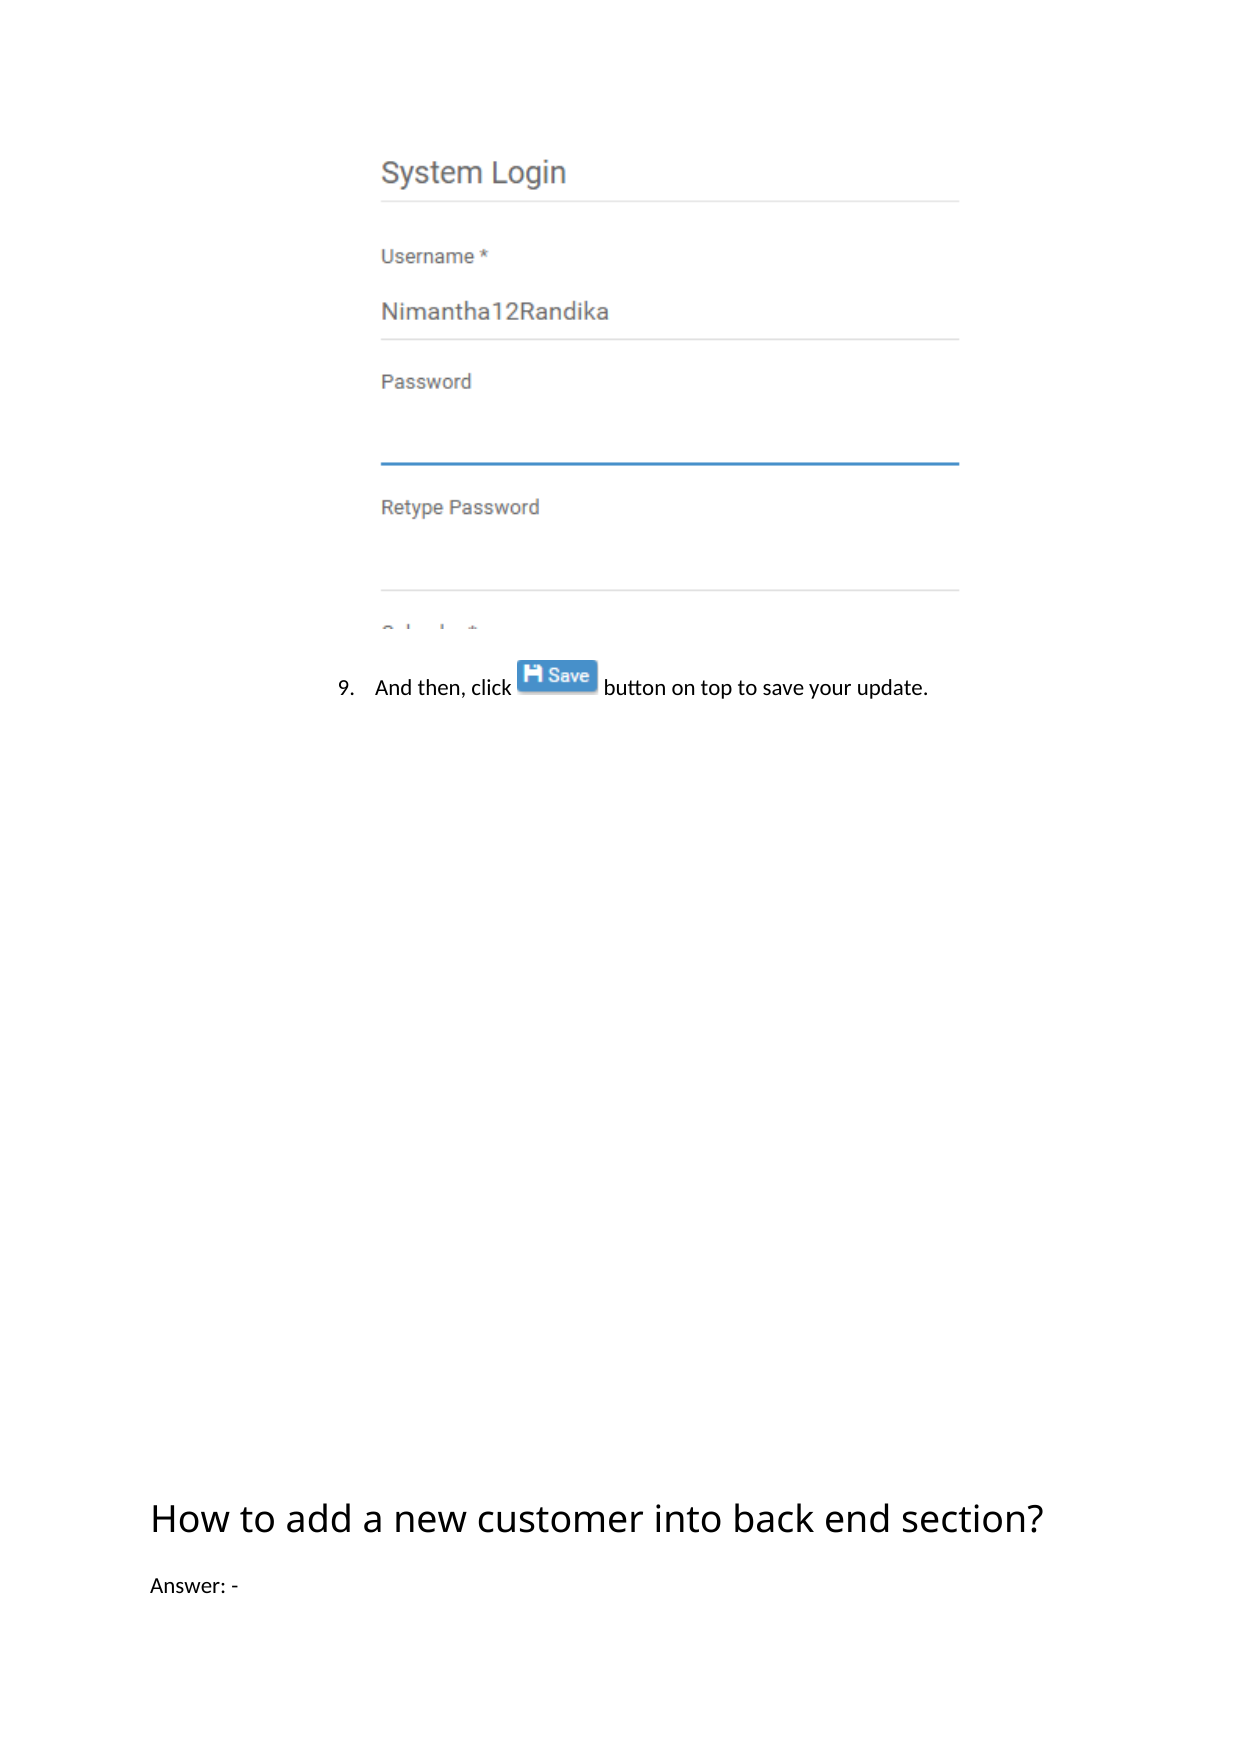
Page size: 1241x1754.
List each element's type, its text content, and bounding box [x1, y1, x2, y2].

text Answer: - [150, 1571, 1090, 1599]
picture [375, 150, 972, 629]
list And then, click button on top to save your update. [337, 661, 1090, 701]
subtitle How to add a new customer into back end section? [150, 1492, 1090, 1543]
picture [517, 660, 599, 695]
